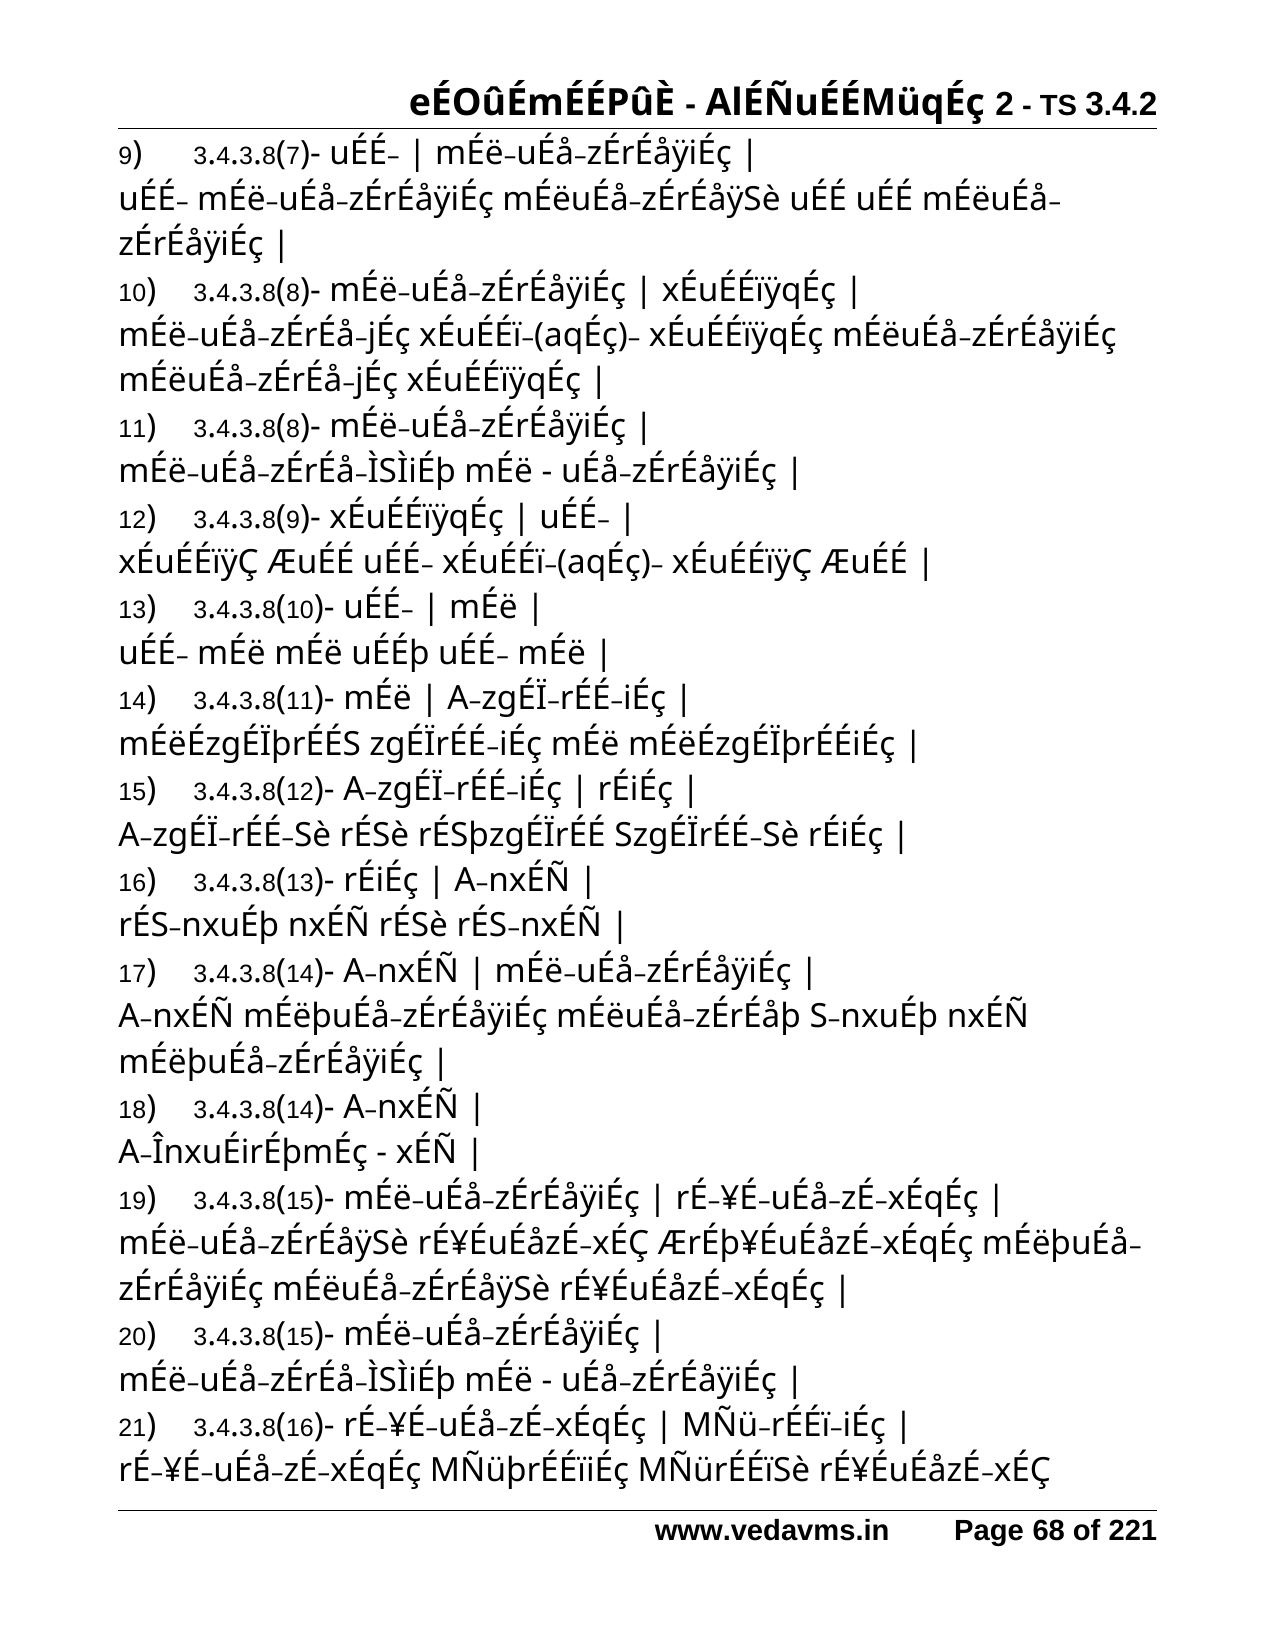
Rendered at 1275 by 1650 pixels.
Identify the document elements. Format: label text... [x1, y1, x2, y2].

text mÉë–uÉå–zÉrÉå–jÉç xÉuÉÉï–(aqÉç)– xÉuÉÉïÿqÉç mÉëuÉå–zÉrÉåÿiÉç mÉëuÉå–zÉrÉå–jÉç xÉuÉÉïÿqÉç | [118, 311, 1157, 402]
text A–zgÉÏ–rÉÉ–Sè rÉSè rÉSþzgÉÏrÉÉ SzgÉÏrÉÉ–Sè rÉiÉç | [118, 810, 1157, 856]
text 11) 3.4.3.8(8)- mÉë–uÉå–zÉrÉåÿiÉç | [118, 402, 1157, 447]
text mÉë–uÉå–zÉrÉå–ÌSÌiÉþ mÉë - uÉå–zÉrÉåÿiÉç | [118, 447, 1157, 492]
text uÉÉ– mÉë mÉë uÉÉþ uÉÉ– mÉë | [118, 629, 1157, 674]
text 19) 3.4.3.8(15)- mÉë–uÉå–zÉrÉåÿiÉç | rÉ–¥É–uÉå–zÉ–xÉqÉç | [118, 1174, 1157, 1219]
text 17) 3.4.3.8(14)- A–nxÉÑ | mÉë–uÉå–zÉrÉåÿiÉç | [118, 947, 1157, 992]
text 10) 3.4.3.8(8)- mÉë–uÉå–zÉrÉåÿiÉç | xÉuÉÉïÿqÉç | [118, 265, 1157, 311]
text 9) 3.4.3.8(7)- uÉÉ– | mÉë–uÉå–zÉrÉåÿiÉç | [118, 129, 1157, 174]
text xÉuÉÉïÿÇ ÆuÉÉ uÉÉ– xÉuÉÉï–(aqÉç)– xÉuÉÉïÿÇ ÆuÉÉ | [118, 538, 1157, 583]
text 20) 3.4.3.8(15)- mÉë–uÉå–zÉrÉåÿiÉç | [118, 1310, 1157, 1355]
text rÉ–¥É–uÉå–zÉ–xÉqÉç MÑüþrÉÉïiÉç MÑürÉÉïSè rÉ¥ÉuÉåzÉ–xÉÇ ÆrÉþ¥ÉuÉåzÉ–xÉqÉç MÑüþrÉÉïiÉç | [118, 1446, 1157, 1492]
text 13) 3.4.3.8(10)- uÉÉ– | mÉë | [118, 583, 1157, 629]
text mÉë–uÉå–zÉrÉåÿSè rÉ¥ÉuÉåzÉ–xÉÇ ÆrÉþ¥ÉuÉåzÉ–xÉqÉç mÉëþuÉå–zÉrÉåÿiÉç mÉëuÉå–zÉrÉåÿSè rÉ¥ÉuÉåzÉ–xÉqÉç | [118, 1219, 1157, 1310]
text rÉS–nxuÉþ nxÉÑ rÉSè rÉS–nxÉÑ | [118, 901, 1157, 947]
text mÉë–uÉå–zÉrÉå–ÌSÌiÉþ mÉë - uÉå–zÉrÉåÿiÉç | [118, 1355, 1157, 1401]
text 12) 3.4.3.8(9)- xÉuÉÉïÿqÉç | uÉÉ– | [118, 492, 1157, 538]
text uÉÉ– mÉë–uÉå–zÉrÉåÿiÉç mÉëuÉå–zÉrÉåÿSè uÉÉ uÉÉ mÉëuÉå–zÉrÉåÿiÉç | [118, 174, 1157, 265]
text 16) 3.4.3.8(13)- rÉiÉç | A–nxÉÑ | [118, 856, 1157, 901]
text 14) 3.4.3.8(11)- mÉë | A–zgÉÏ–rÉÉ–iÉç | [118, 674, 1157, 719]
text 21) 3.4.3.8(16)- rÉ–¥É–uÉå–zÉ–xÉqÉç | MÑü–rÉÉï–iÉç | [118, 1401, 1157, 1446]
text mÉëÉzgÉÏþrÉÉS zgÉÏrÉÉ–iÉç mÉë mÉëÉzgÉÏþrÉÉiÉç | [118, 719, 1157, 765]
text 15) 3.4.3.8(12)- A–zgÉÏ–rÉÉ–iÉç | rÉiÉç | [118, 765, 1157, 810]
text A–nxÉÑ mÉëþuÉå–zÉrÉåÿiÉç mÉëuÉå–zÉrÉåþ S–nxuÉþ nxÉÑ mÉëþuÉå–zÉrÉåÿiÉç | [118, 992, 1157, 1083]
text 18) 3.4.3.8(14)- A–nxÉÑ | [118, 1083, 1157, 1128]
text A–ÎnxuÉirÉþmÉç - xÉÑ | [118, 1128, 1157, 1174]
